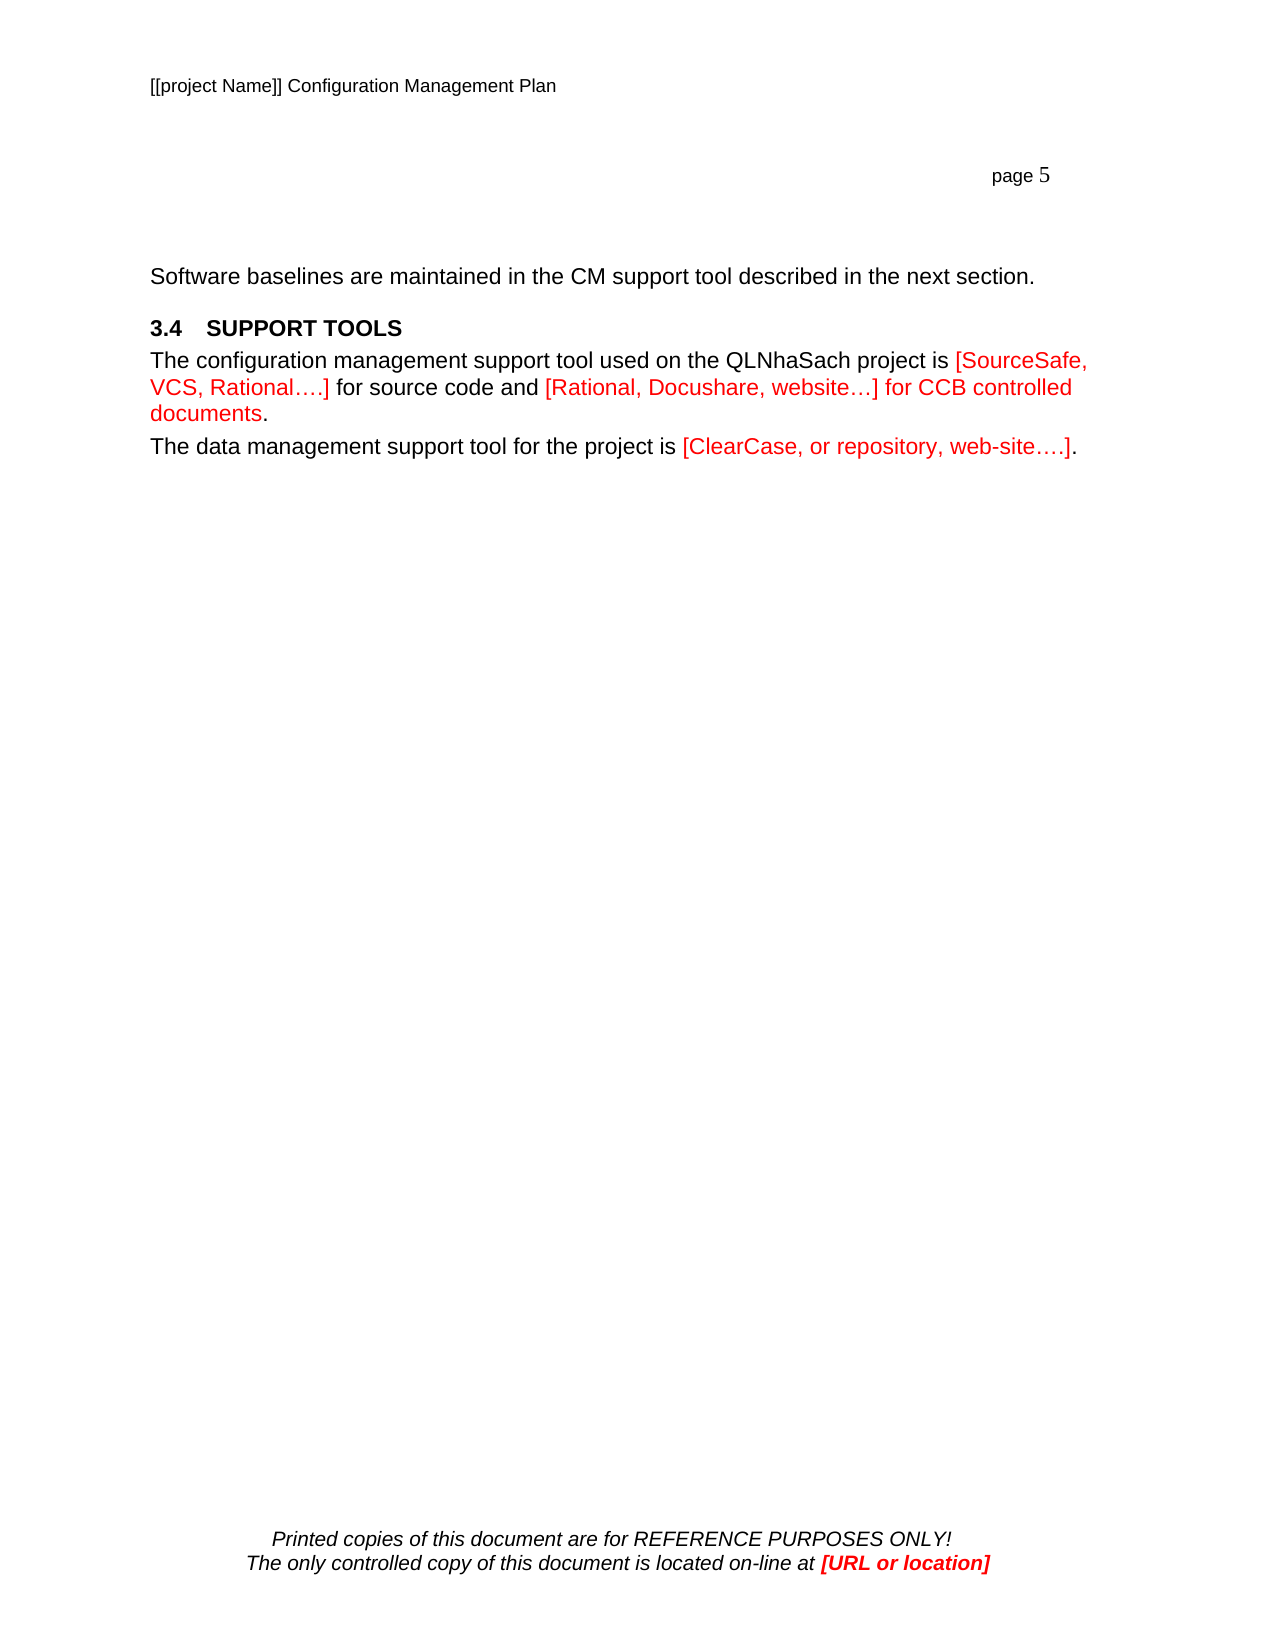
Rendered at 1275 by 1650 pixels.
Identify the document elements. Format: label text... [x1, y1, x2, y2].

subtitle SUPPORT TOOLS [150, 315, 1125, 341]
text The configuration management support tool used on the QLNhaSach project is [SourceSafe, VCS, Rational….] for source code and [Rational, Docushare, website…] for CCB controlled documents. [150, 347, 1125, 426]
text Software baselines are maintained in the CM support tool described in the next section. [150, 263, 1125, 290]
text The data management support tool for the project is [ClearCase, or repository, web-site….].ACTIVITIES AND APPROACH [150, 433, 1125, 459]
